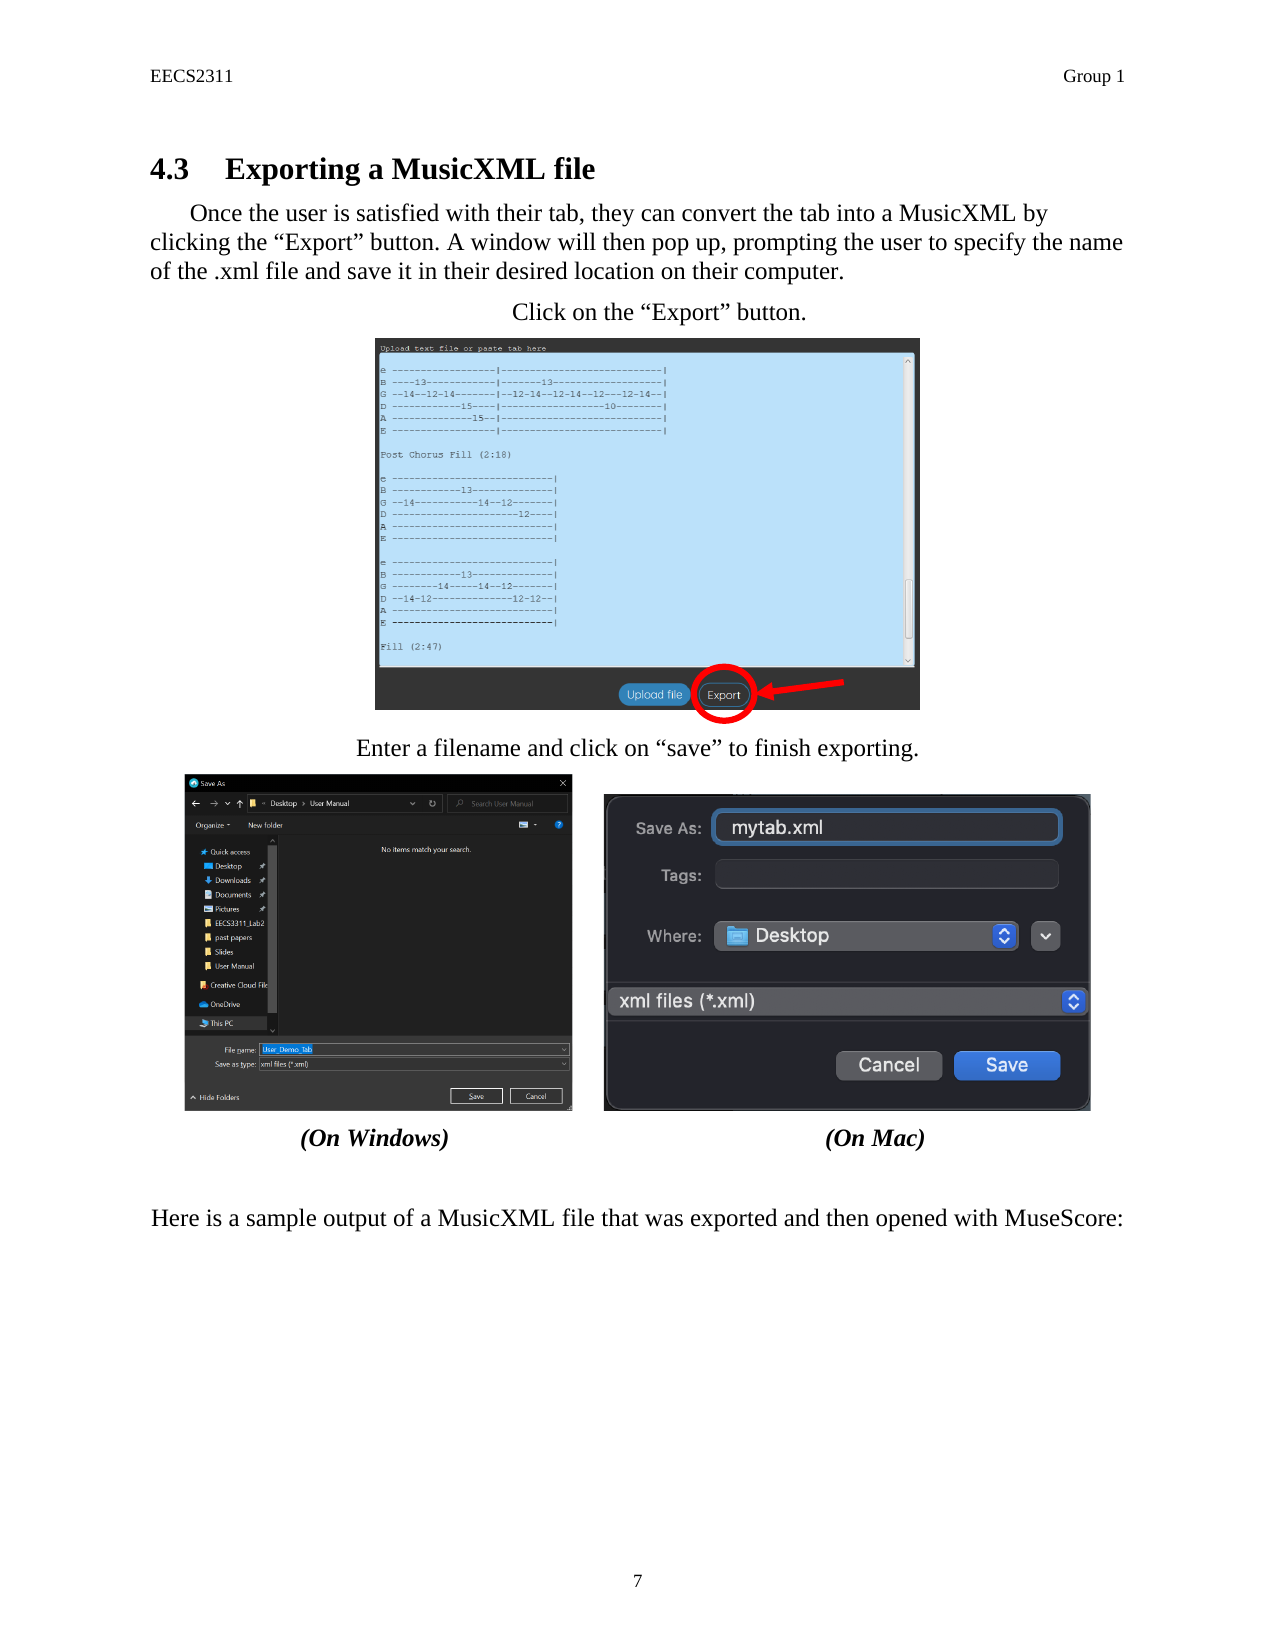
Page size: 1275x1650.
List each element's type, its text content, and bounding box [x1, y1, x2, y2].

picture [603, 794, 1091, 1111]
text (On Windows) (On Mac) [187, 1123, 1125, 1152]
picture [184, 774, 573, 1111]
subtitle Exporting a MusicXML file [150, 150, 1125, 186]
text Enter a filename and click on “save” to finish exporting. [150, 733, 1125, 762]
picture [375, 338, 920, 710]
text Once the user is satisfied with their tab, they can convert the tab into a MusicXML by clicking the “Export” button. A window will then pop up, prompting the user to specify the name of the .xml file and save it in their desired location on their computer. [150, 198, 1125, 285]
picture [698, 670, 751, 710]
text Click on the “Export” button. [150, 297, 1125, 326]
text Here is a sample output of a MusicXML file that was exported and then opened with MuseScore: [150, 1203, 1125, 1232]
